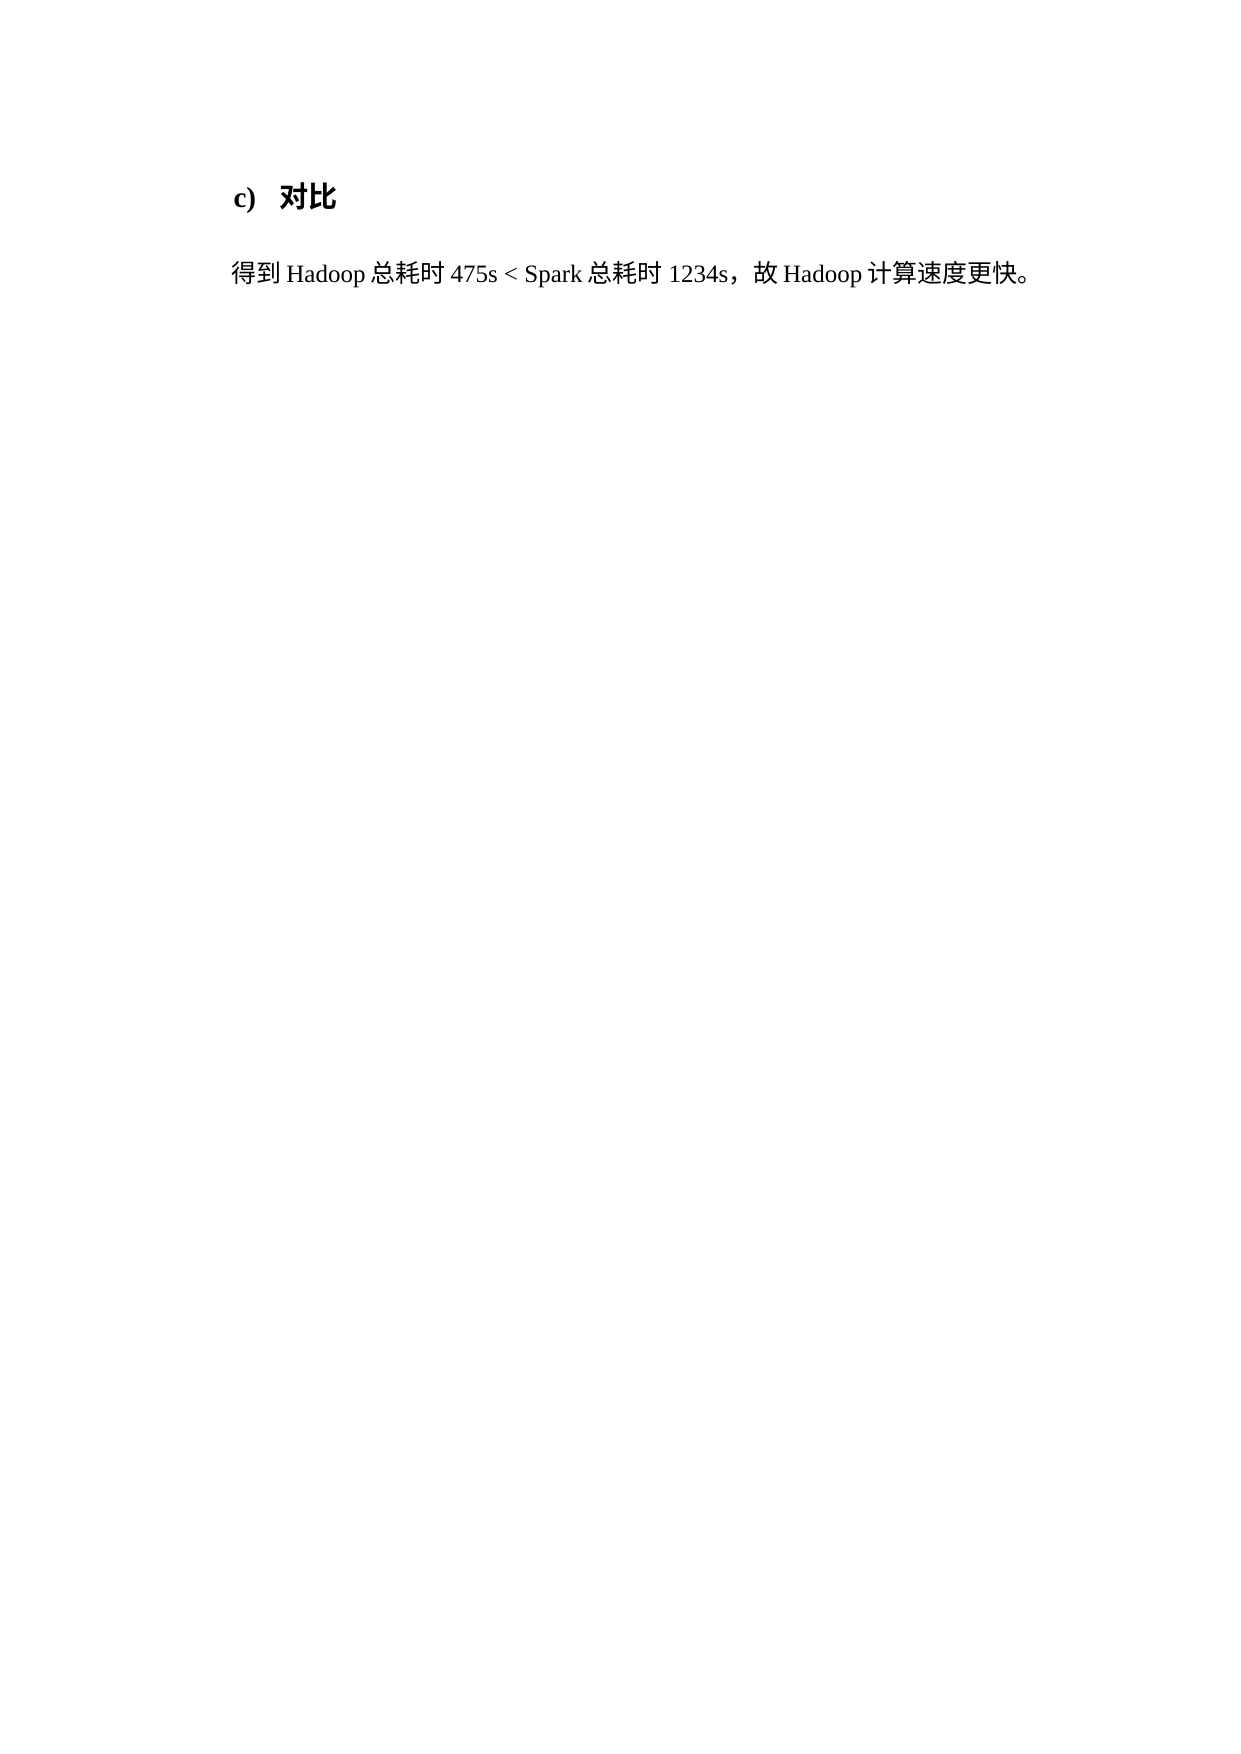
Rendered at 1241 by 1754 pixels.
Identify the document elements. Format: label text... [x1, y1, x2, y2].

list 对比 [233, 162, 1053, 227]
list 得到Hadoop总耗时475s < Spark总耗时 1234s，故Hadoop计算速度更快。 [173, 239, 1053, 304]
